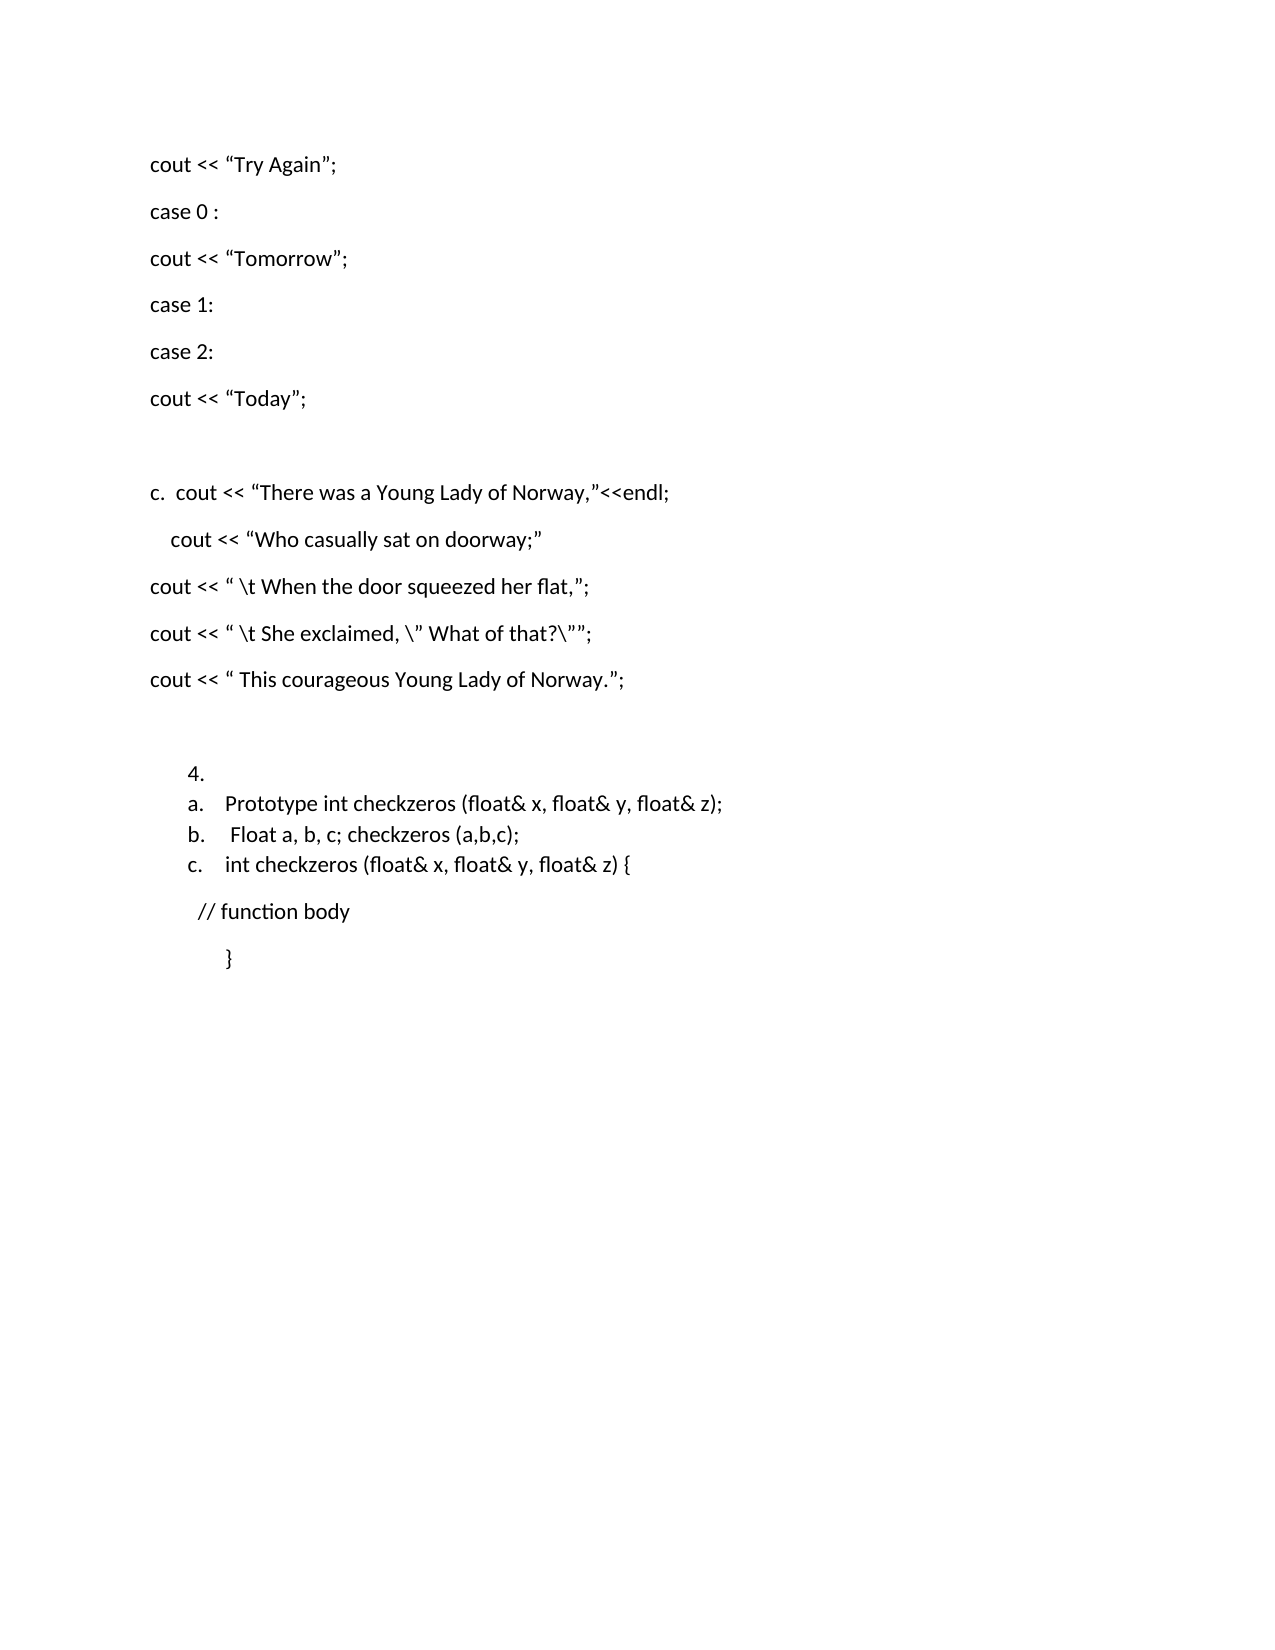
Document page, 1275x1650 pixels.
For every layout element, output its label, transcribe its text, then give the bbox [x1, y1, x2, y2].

text cout << “Who casually sat on doorway;” [150, 525, 1125, 553]
text cout << “Today”; [150, 384, 1125, 412]
list Prototype int checkzeros (float& x, float& y, float& z); [187, 789, 1125, 818]
text cout << “ \t When the door squeezed her flat,”; [150, 572, 1125, 600]
text c. cout << “There was a Young Lady of Norway,”<<endl; [150, 478, 1125, 506]
text cout << “Try Again”; [150, 150, 1125, 178]
list Float a, b, c; checkzeros (a,b,c); [187, 820, 1125, 848]
list } [225, 944, 1125, 972]
list int checkzeros (float& x, float& y, float& z) { [187, 850, 1125, 878]
text cout << “ \t She exclaimed, \” What of that?\””; [150, 619, 1125, 647]
text cout << “ This courageous Young Lady of Norway.”; [150, 666, 1125, 694]
text cout << “Tomorrow”; [150, 244, 1125, 272]
text case 1: [150, 291, 1125, 319]
text case 0 : [150, 197, 1125, 225]
text case 2: [150, 337, 1125, 366]
text // function body [187, 897, 1125, 925]
